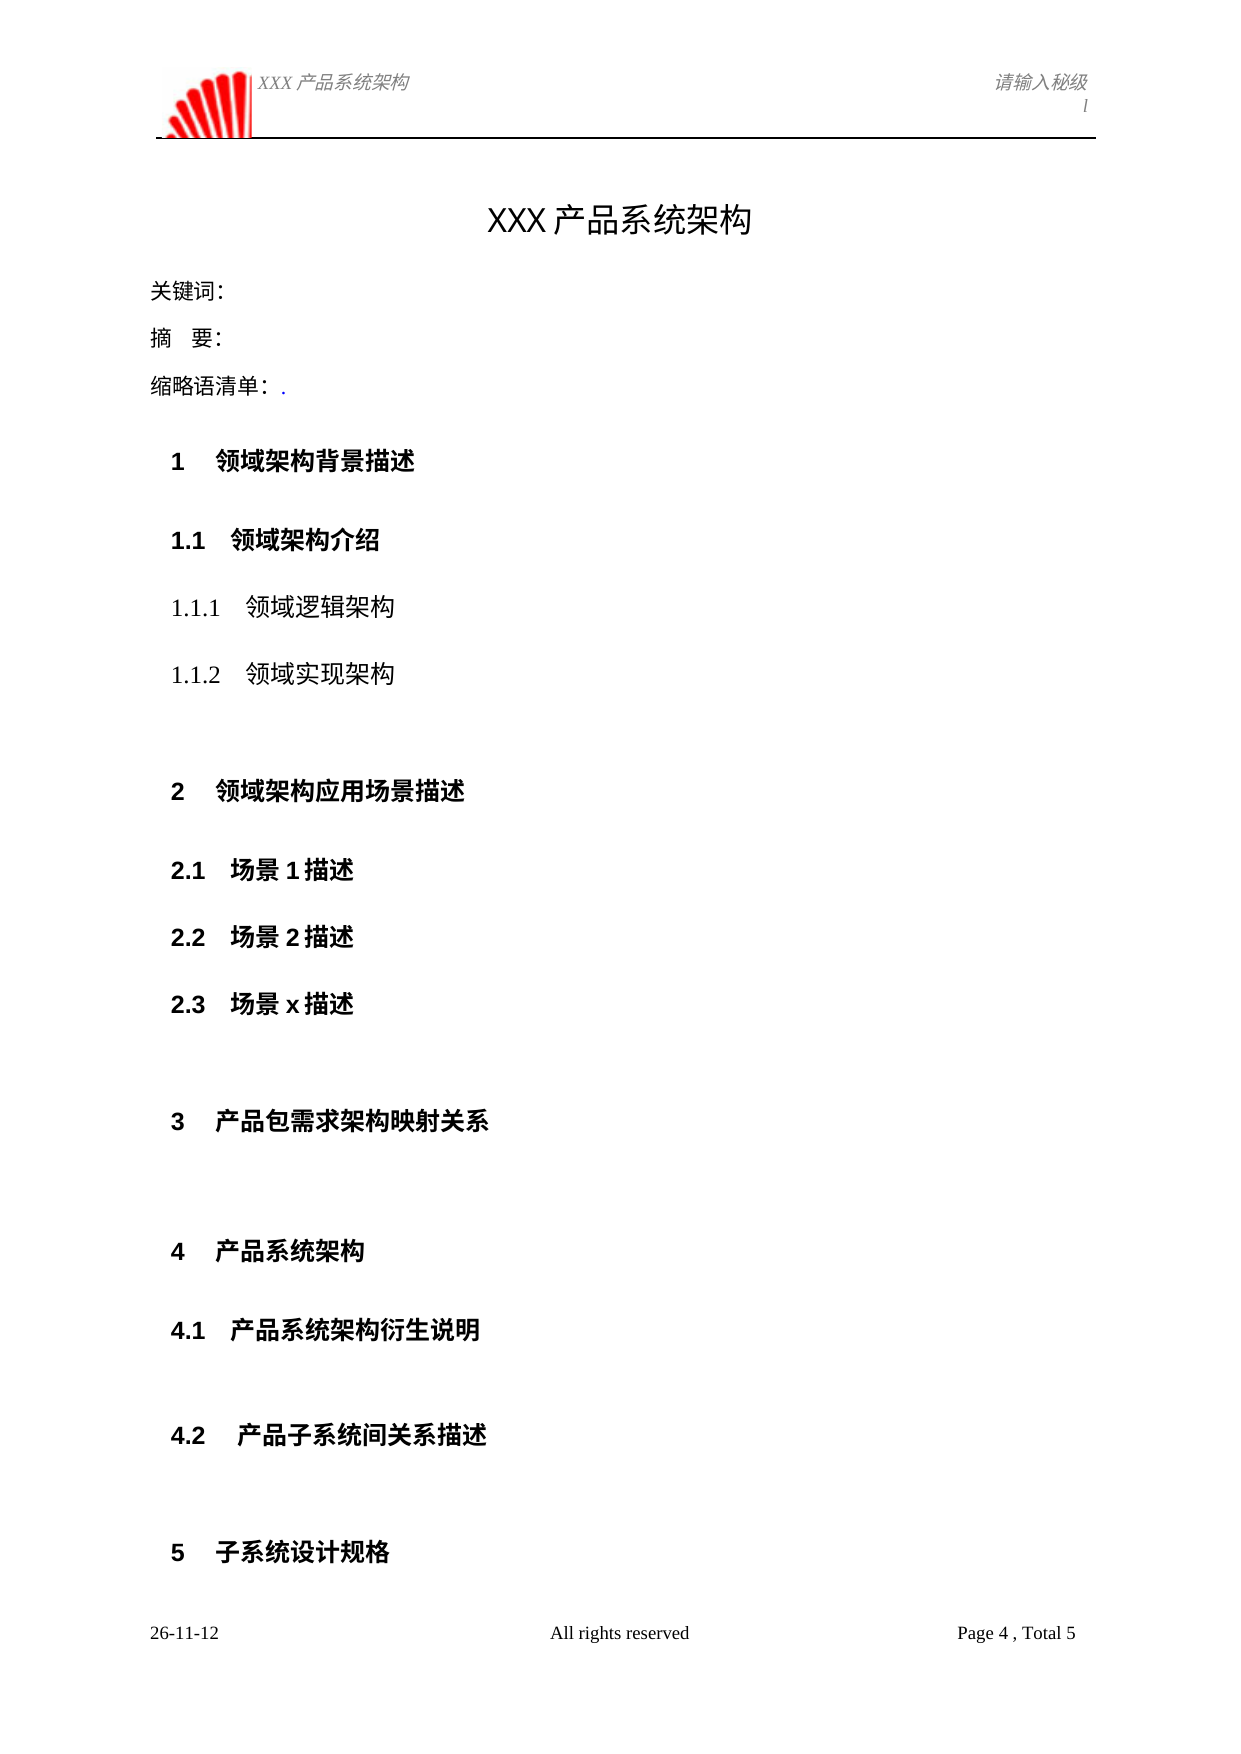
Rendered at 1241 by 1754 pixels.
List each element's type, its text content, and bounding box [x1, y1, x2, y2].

subtitle 领域逻辑架构 [171, 587, 1090, 624]
text 缩略语清单：. [150, 369, 1090, 400]
subtitle 场景x描述 [171, 984, 1090, 1021]
text 关键词： [150, 274, 1090, 305]
subtitle 领域架构背景描述 [171, 441, 1090, 477]
subtitle 产品子系统间关系描述 [171, 1416, 1090, 1452]
text XXX产品系统架构 [150, 194, 1090, 242]
text 摘 要： [150, 321, 1090, 353]
subtitle 产品包需求架构映射关系 [171, 1102, 1090, 1138]
subtitle 产品系统架构 [171, 1231, 1090, 1268]
subtitle 领域实现架构 [171, 654, 1090, 691]
subtitle 产品系统架构衍生说明 [171, 1311, 1090, 1347]
subtitle 领域架构介绍 [171, 521, 1090, 557]
subtitle 场景1描述 [171, 851, 1090, 887]
subtitle 场景2描述 [171, 918, 1090, 954]
subtitle 领域架构应用场景描述 [171, 771, 1090, 808]
subtitle 子系统设计规格 [171, 1533, 1090, 1569]
